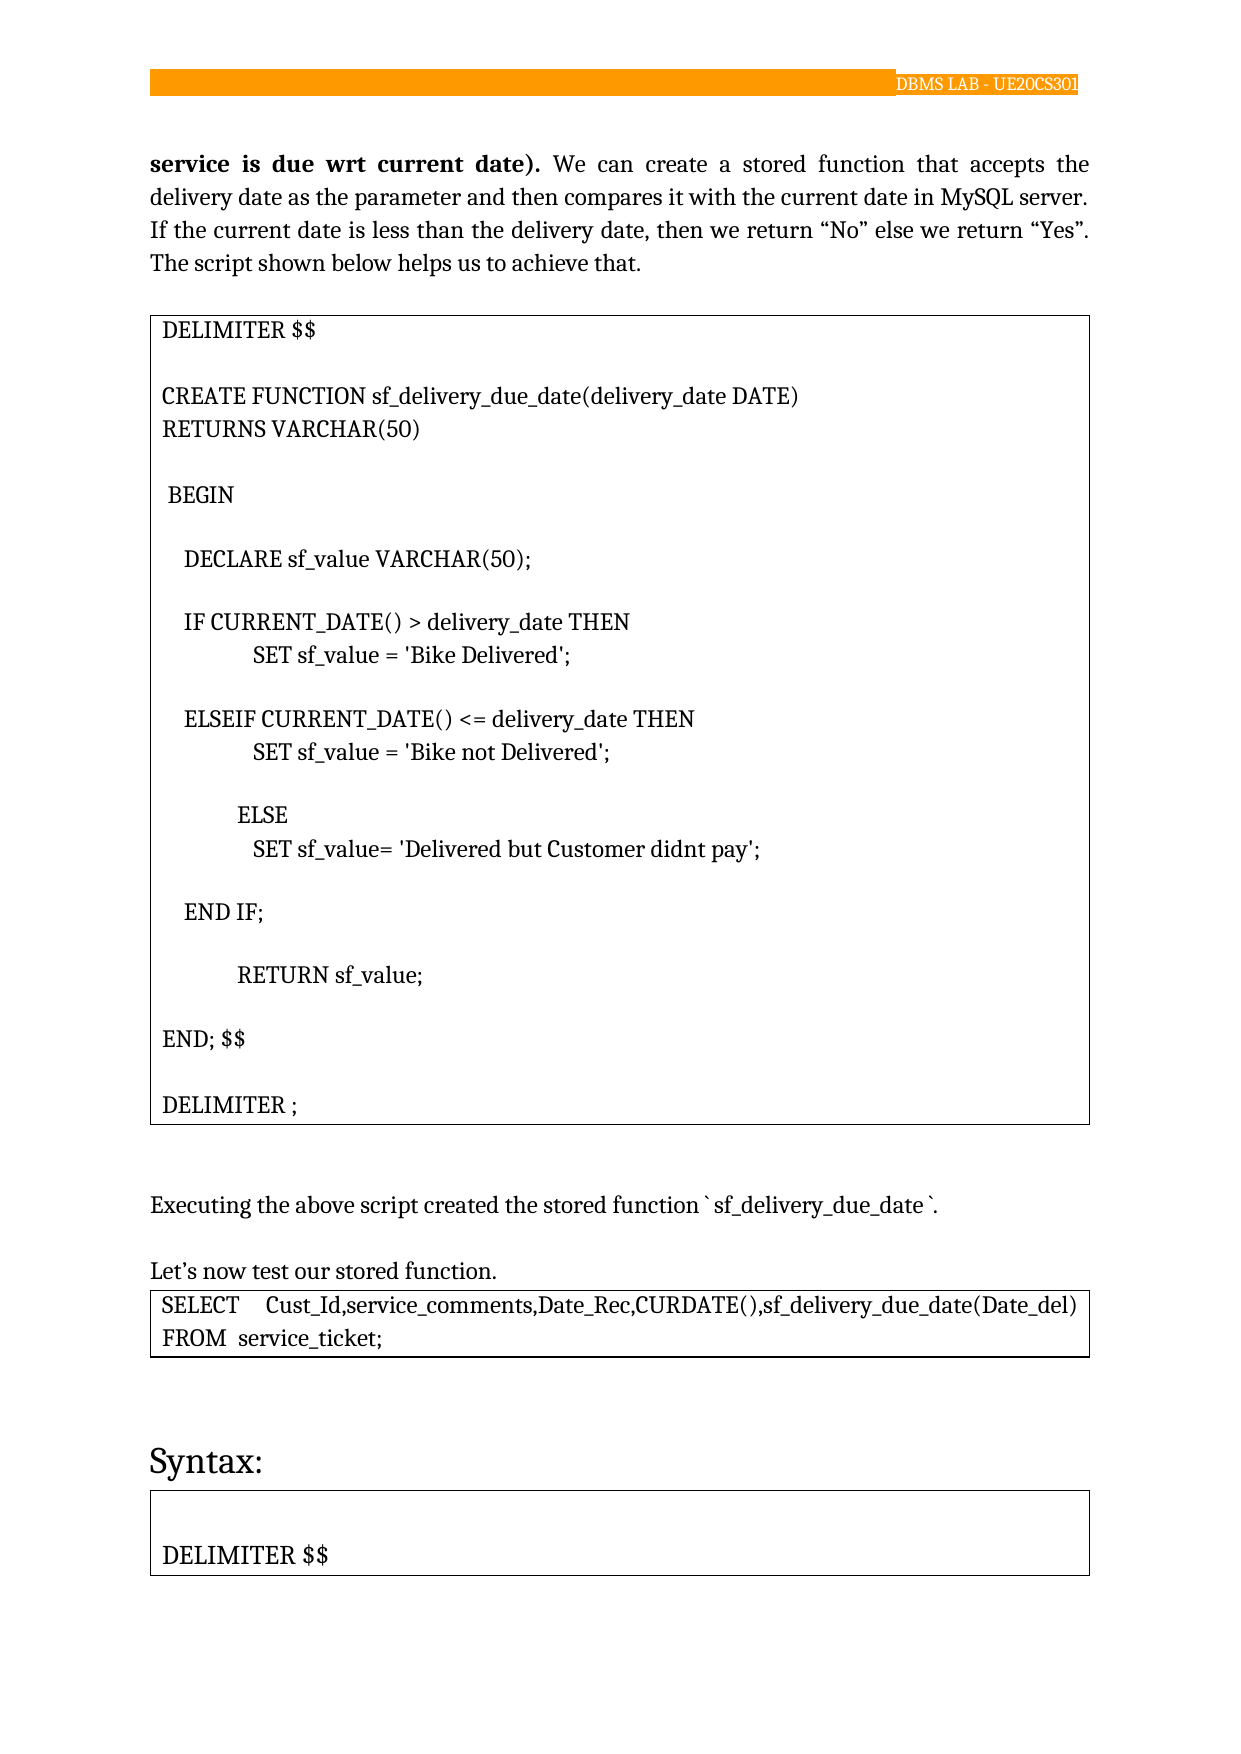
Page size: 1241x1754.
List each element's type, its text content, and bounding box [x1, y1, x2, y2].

table_header DELIMITER $$ CREATE FUNCTION sf_delivery_due_date(delivery_date DATE) RETURNS VARCHAR(50) BEGIN DECLARE sf_value VARCHAR(50); IF CURRENT_DATE() > delivery_date THEN SET sf_value = 'Bike Delivered'; ELSEIF CURRENT_DATE() <= delivery_date THEN SET sf_value = 'Bike not Delivered'; ELSE SET sf_value= 'Delivered but Customer didnt pay'; END IF; RETURN sf_value; END; $$ DELIMITER ; [151, 316, 1089, 1124]
table_header SELECT Cust_Id,service_comments,Date_Rec,CURDATE(),sf_delivery_due_date(Date_del) FROM service_ticket; [151, 1291, 1089, 1356]
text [150, 150, 1090, 278]
text Let’s now test our stored function. [150, 1257, 1090, 1286]
text Executing the above script created the stored function ` sf_delivery_due_date `. [150, 1191, 1090, 1219]
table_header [151, 1491, 1089, 1575]
text Syntax: [150, 1440, 1090, 1483]
